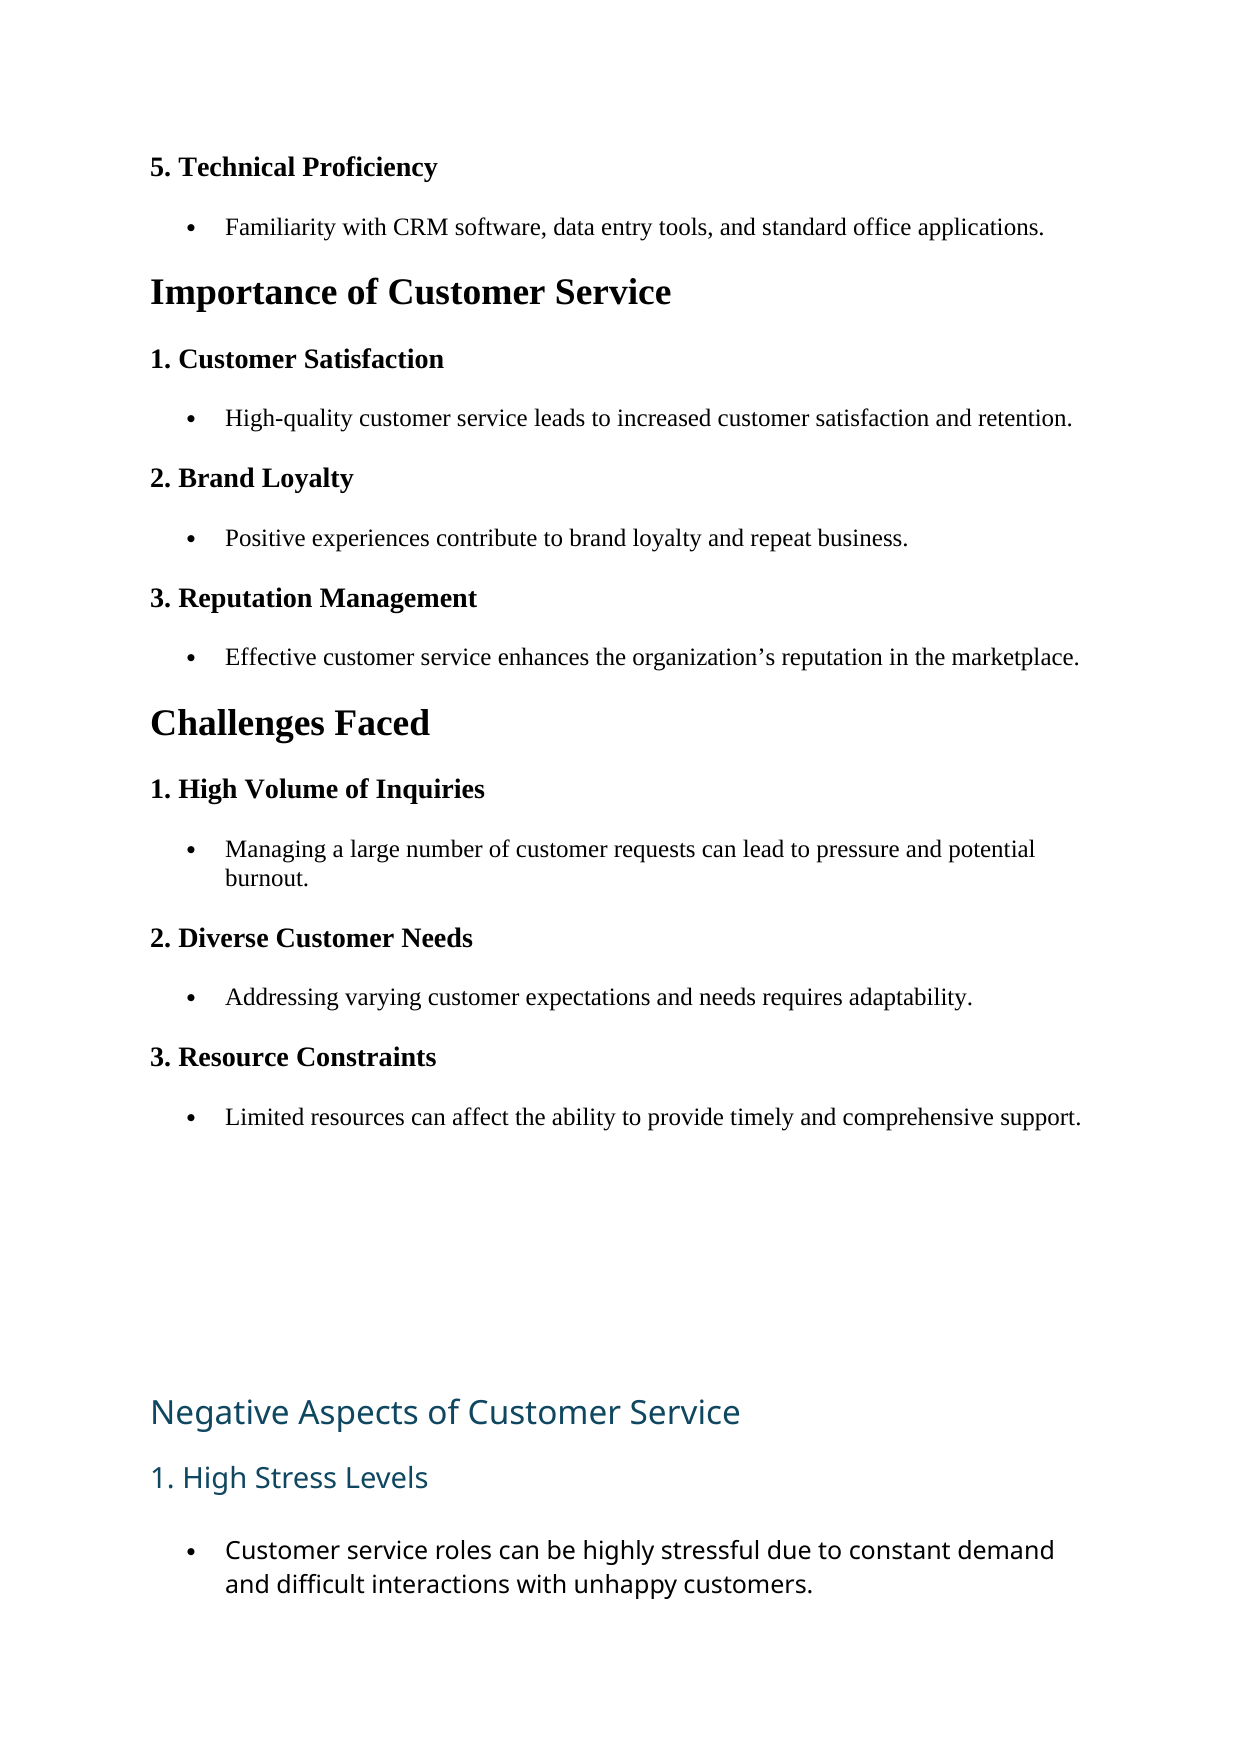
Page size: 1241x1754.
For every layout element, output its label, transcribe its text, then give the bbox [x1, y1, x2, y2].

text 5. Technical Proficiency [150, 150, 1090, 182]
list Customer service roles can be highly stressful due to constant demand and difficult interactions with unhappy customers. [187, 1532, 1090, 1601]
text Importance of Customer Service [150, 269, 1090, 313]
text 3. Resource Constraints [150, 1040, 1090, 1073]
text 2. Brand Loyalty [150, 461, 1090, 494]
list High-quality customer service leads to increased customer satisfaction and retention. [187, 403, 1090, 432]
list Effective customer service enhances the organization’s reputation in the marketplace. [187, 642, 1090, 671]
text Challenges Faced [150, 700, 1090, 743]
list Familiarity with CRM software, data entry tools, and standard office applications. [187, 212, 1090, 240]
list Addressing varying customer expectations and needs requires adaptability. [187, 982, 1090, 1011]
text 2. Diverse Customer Needs [150, 921, 1090, 953]
text 1. Customer Satisfaction [150, 342, 1090, 374]
list Limited resources can affect the ability to provide timely and comprehensive support. [187, 1102, 1090, 1131]
list Positive experiences contribute to brand loyalty and repeat business. [187, 523, 1090, 552]
text 3. Reputation Management [150, 581, 1090, 613]
subtitle Negative Aspects of Customer Service [150, 1389, 1090, 1434]
subtitle 1. High Stress Levels [150, 1458, 1090, 1497]
list Managing a large number of customer requests can lead to pressure and potential burnout. [187, 834, 1090, 892]
text 1. High Volume of Inquiries [150, 772, 1090, 805]
